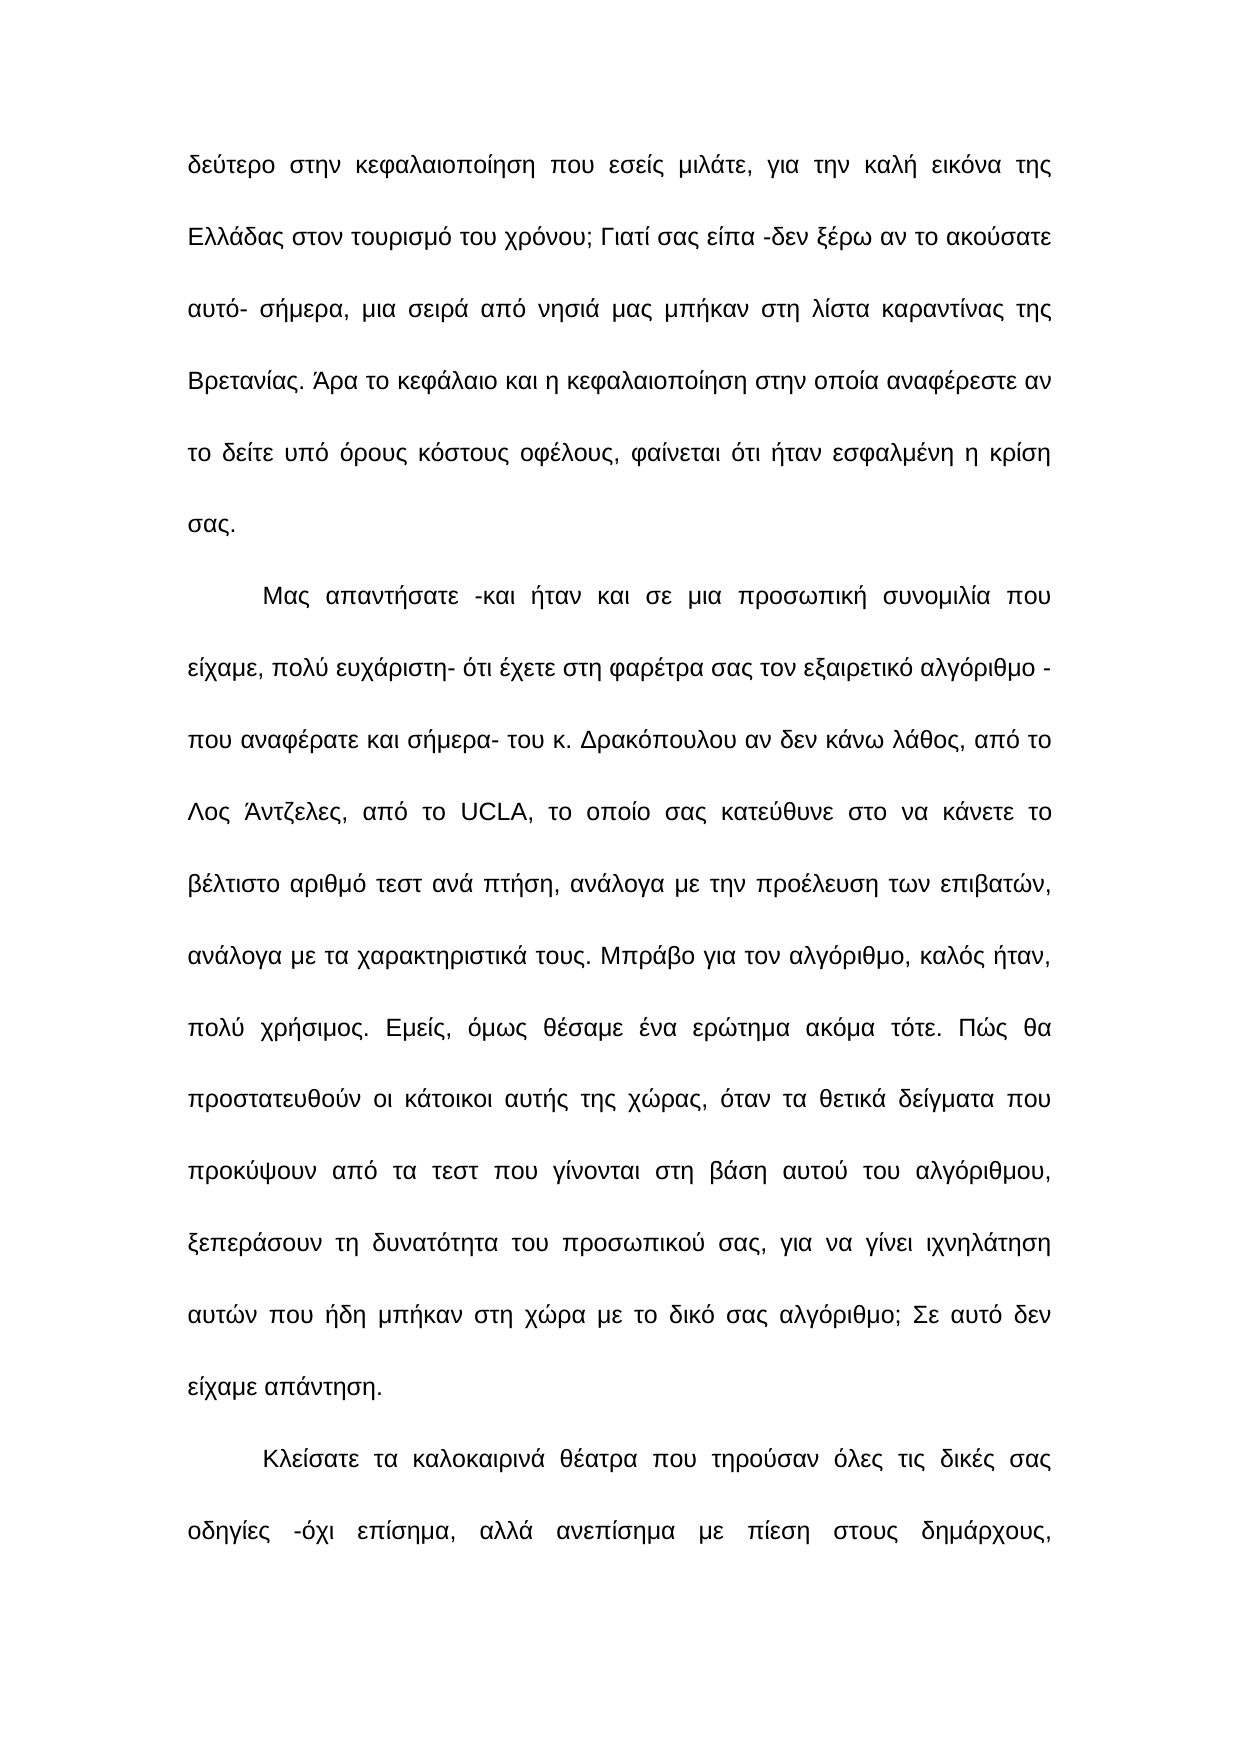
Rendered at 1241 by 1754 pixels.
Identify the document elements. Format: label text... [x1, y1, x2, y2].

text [187, 1444, 1053, 1544]
text Μας απαντήσατε -και ήταν και σε μια προσωπική συνομιλία που είχαμε, πολύ ευχάριστη- ότι έχετε στη φαρέτρα σας τον εξαιρετικό αλγόριθμο -που αναφέρατε και σήμερα- του κ. Δρακόπουλου αν δεν κάνω λάθος, από το Λος Άντζελες, από το UCLA, το οποίο σας κατεύθυνε στο να κάνετε το βέλτιστο αριθμό τεστ ανά πτήση, ανάλογα με την προέλευση των επιβατών, ανάλογα με τα χαρακτηριστικά τους. Μπράβο για τον αλγόριθμο, καλός ήταν, πολύ χρήσιμος. Εμείς, όμως θέσαμε ένα ερώτημα ακόμα τότε. Πώς θα προστατευθούν οι κάτοικοι αυτής της χώρας, όταν τα θετικά δείγματα που προκύψουν από τα τεστ που γίνονται στη βάση αυτού του αλγόριθμου, ξεπεράσουν τη δυνατότητα του προσωπικού σας, για να γίνει ιχνηλάτηση αυτών που ήδη μπήκαν στη χώρα με το δικό σας αλγόριθμο; Σε αυτό δεν είχαμε απάντηση. [187, 581, 1053, 1401]
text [187, 150, 1053, 538]
